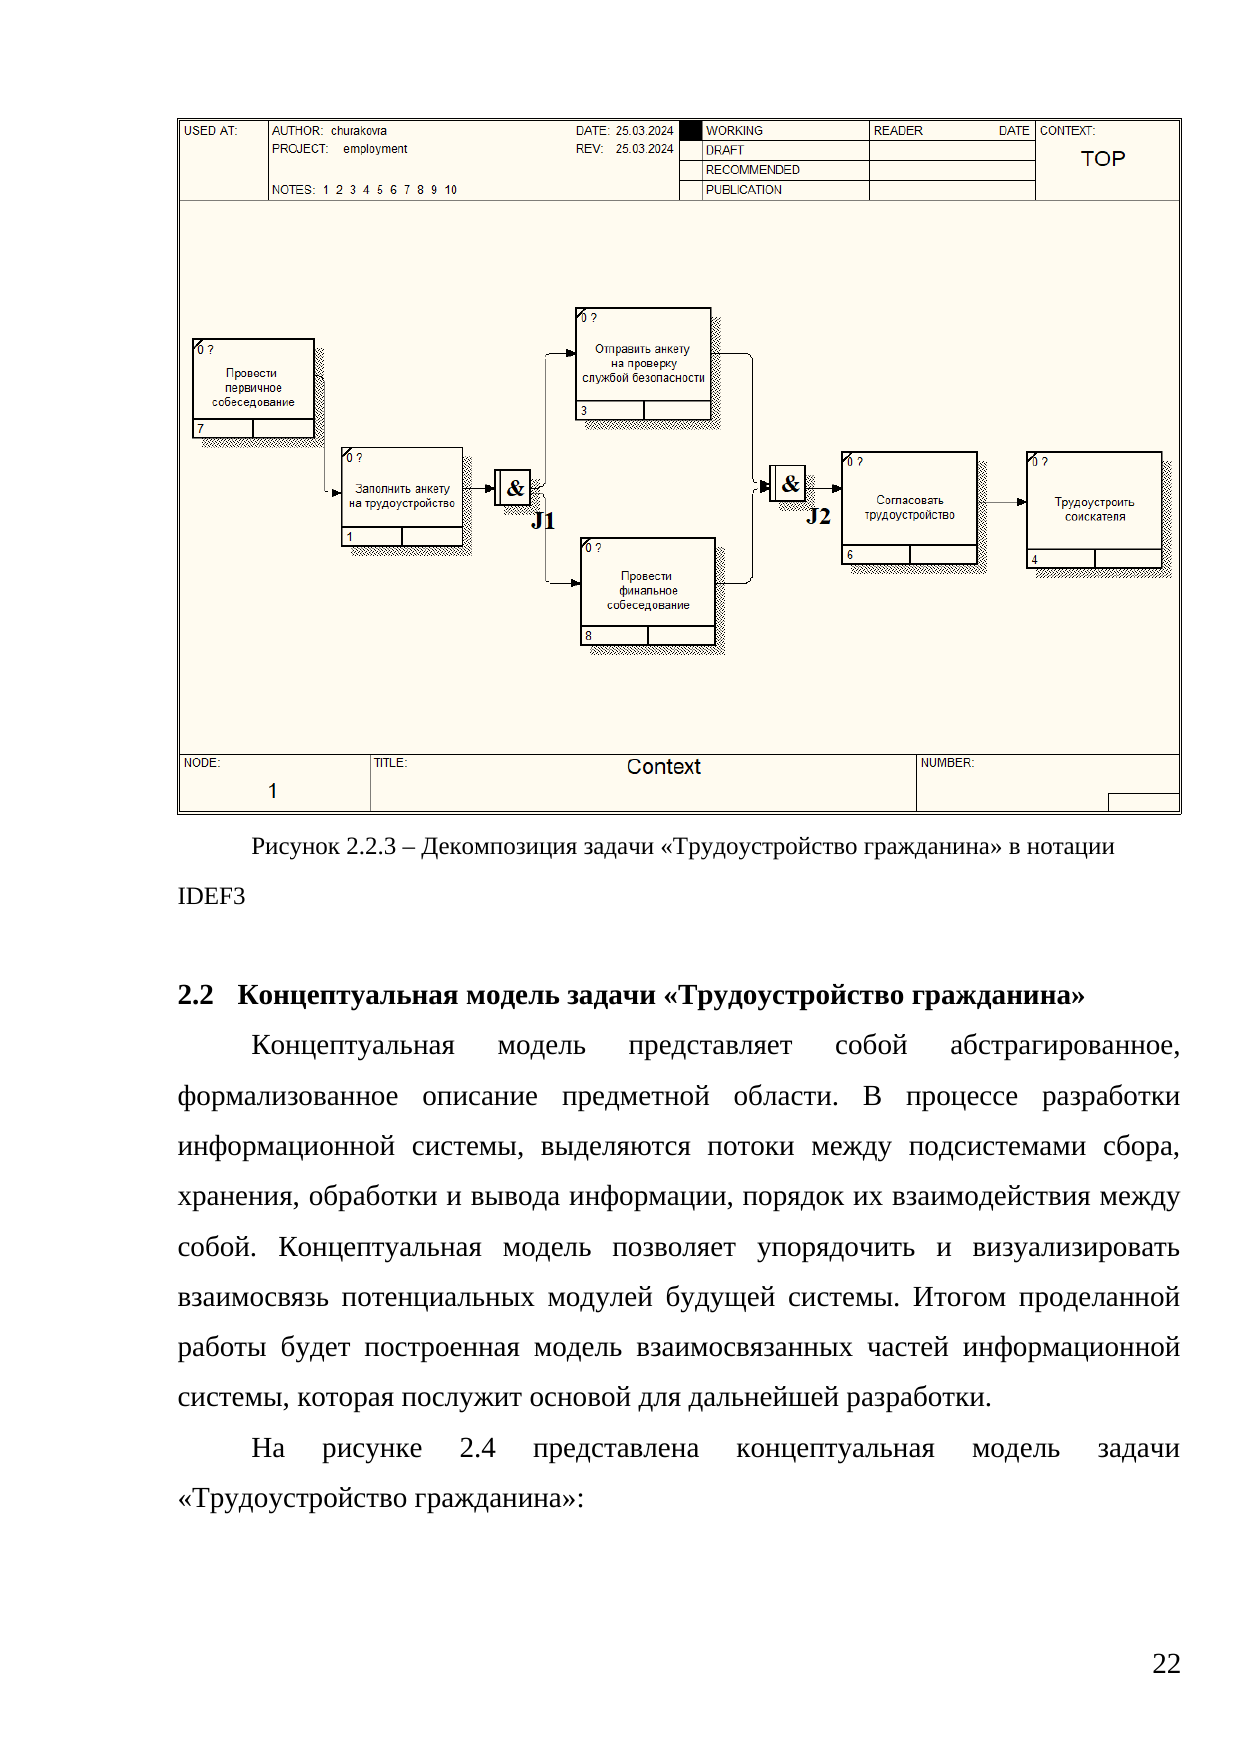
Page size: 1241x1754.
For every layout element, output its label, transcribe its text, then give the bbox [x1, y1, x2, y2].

text Концептуальная модель представляет собой абстрагированное, формализованное описание предметной области. В процессе разработки информационной системы, выделяются потоки между подсистемами сбора, хранения, обработки и вывода информации, порядок их взаимодействия между собой. Концептуальная модель позволяет упорядочить и визуализировать взаимосвязь потенциальных модулей будущей системы. Итогом проделанной работы будет построенная модель взаимосвязанных частей информационной системы, которая послужит основой для дальнейшей разработки. [177, 1027, 1181, 1413]
text На рисунке 2.4 представлена концептуальная модель задачи «Трудоустройство гражданина»: [177, 1430, 1181, 1514]
subtitle Концептуальная модель задачи «Трудоустройство гражданина» [177, 977, 1181, 1011]
text Рисунок 2.2.3 – Декомпозиция задачи «Трудоустройство гражданина» в нотации IDEF3 [177, 831, 1181, 910]
picture [178, 119, 1181, 814]
